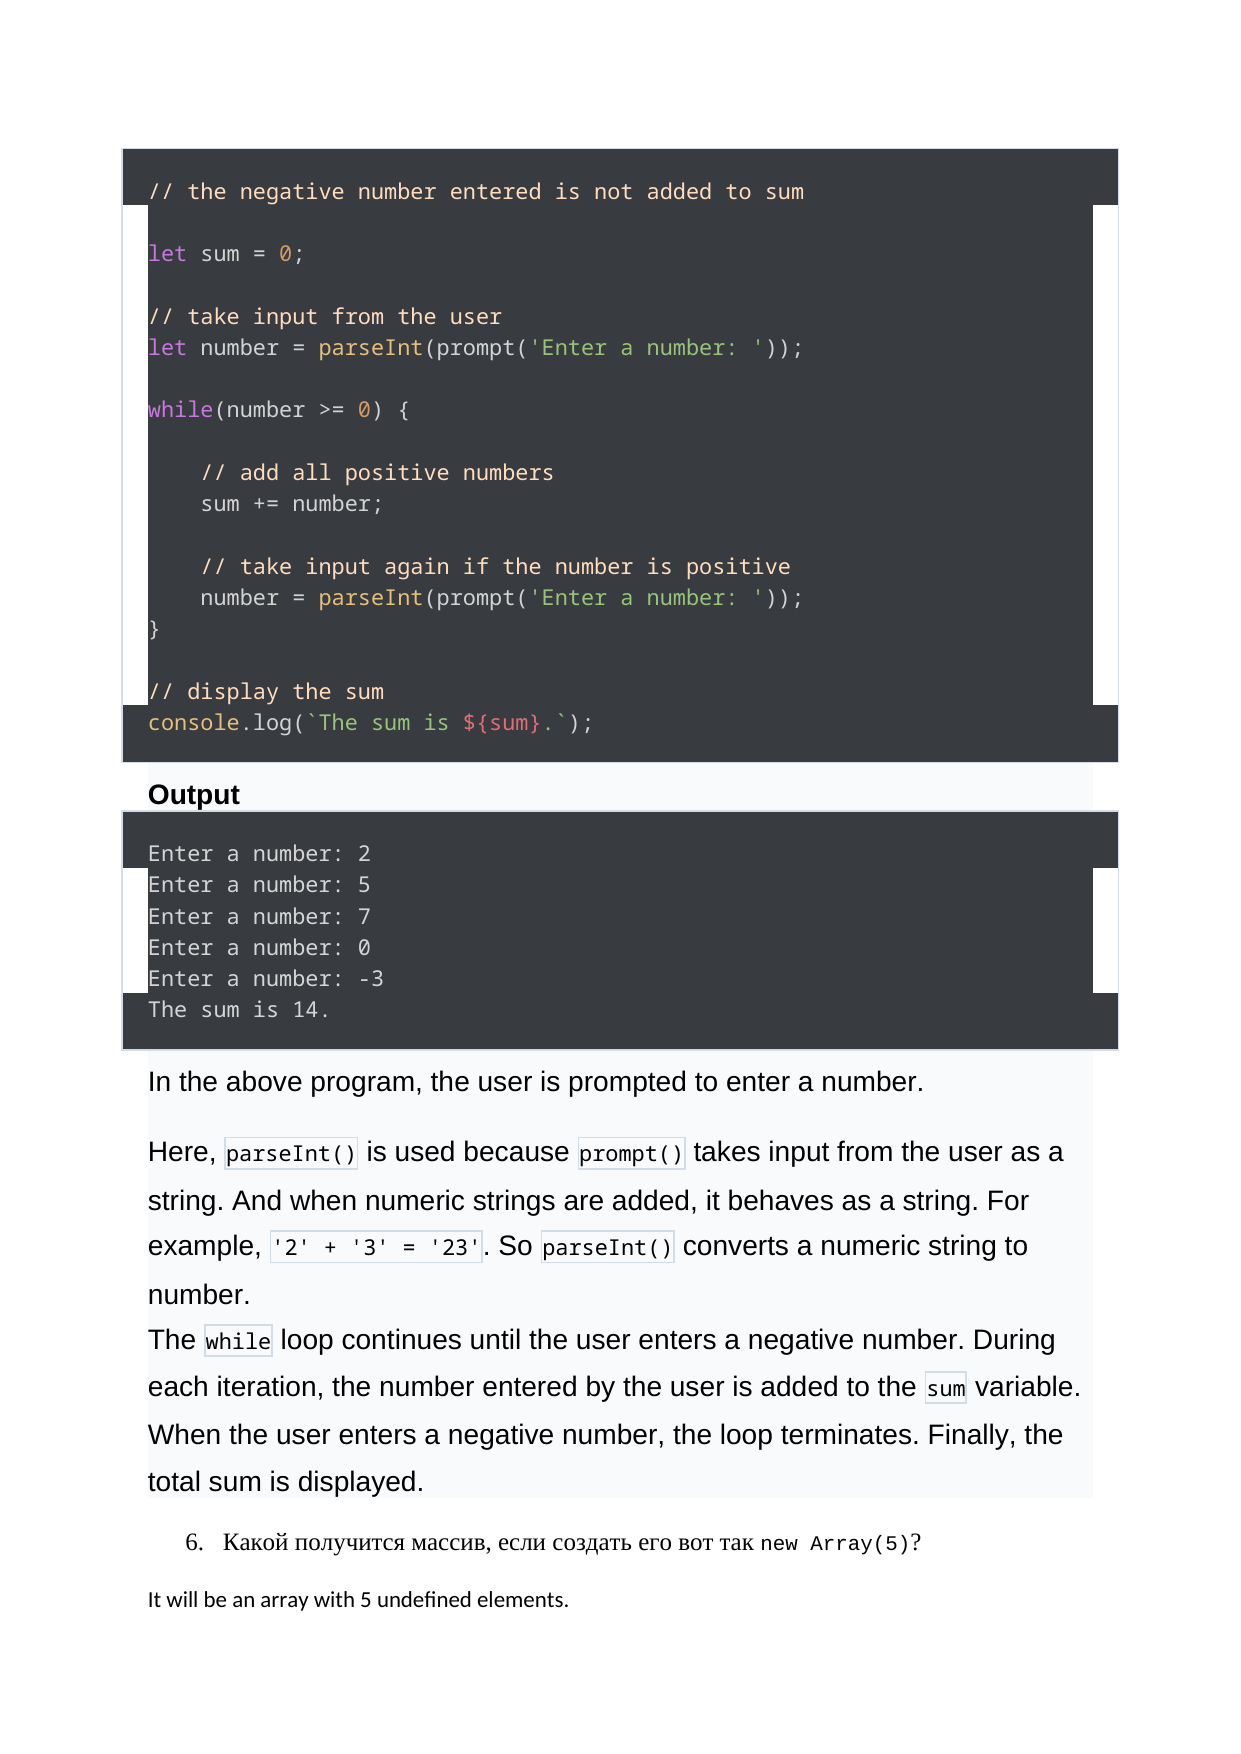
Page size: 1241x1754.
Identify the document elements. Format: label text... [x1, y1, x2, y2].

text console.log(`The sum is ${sum}.`); [123, 679, 1118, 762]
text number = parseInt(prompt('Enter a number: ')); [148, 580, 1093, 612]
text let number = parseInt(prompt('Enter a number: ')); [148, 330, 1093, 362]
text } [148, 612, 1093, 643]
text Enter a number: 5 [148, 868, 1093, 899]
text It will be an array with 5 undefined elements. [148, 1586, 1093, 1613]
text The while loop continues until the user enters a negative number. During each iteration, the number entered by the user is added to the sum variable. [148, 1310, 1093, 1404]
text In the above program, the user is prompted to enter a number. [148, 1051, 1093, 1098]
text // the negative number entered is not added to sum [123, 149, 1118, 205]
text sum += number; [148, 487, 1093, 518]
text Here, parseInt() is used because prompt() takes input from the user as a string. And when numeric strings are added, it behaves as a string. For example, '2' + '3' = '23'. So parseInt() converts a numeric string to number. [148, 1123, 1093, 1310]
list Какой получится массив, если создать его вот так new Array(5)? [185, 1527, 1093, 1556]
text Enter a number: 7 [148, 899, 1093, 930]
text while(number >= 0) { [148, 393, 1093, 424]
text Enter a number: 2 [123, 812, 1118, 868]
text // take input from the user [148, 299, 1093, 330]
text Output [148, 763, 1093, 810]
text Enter a number: 0 [148, 930, 1093, 962]
text let sum = 0; [148, 237, 1093, 268]
text When the user enters a negative number, the loop terminates. Finally, the total sum is displayed. [148, 1404, 1093, 1498]
text The sum is 14. [123, 966, 1118, 1049]
text // add all positive numbers [148, 455, 1093, 487]
text // take input again if the number is positive [148, 549, 1093, 580]
